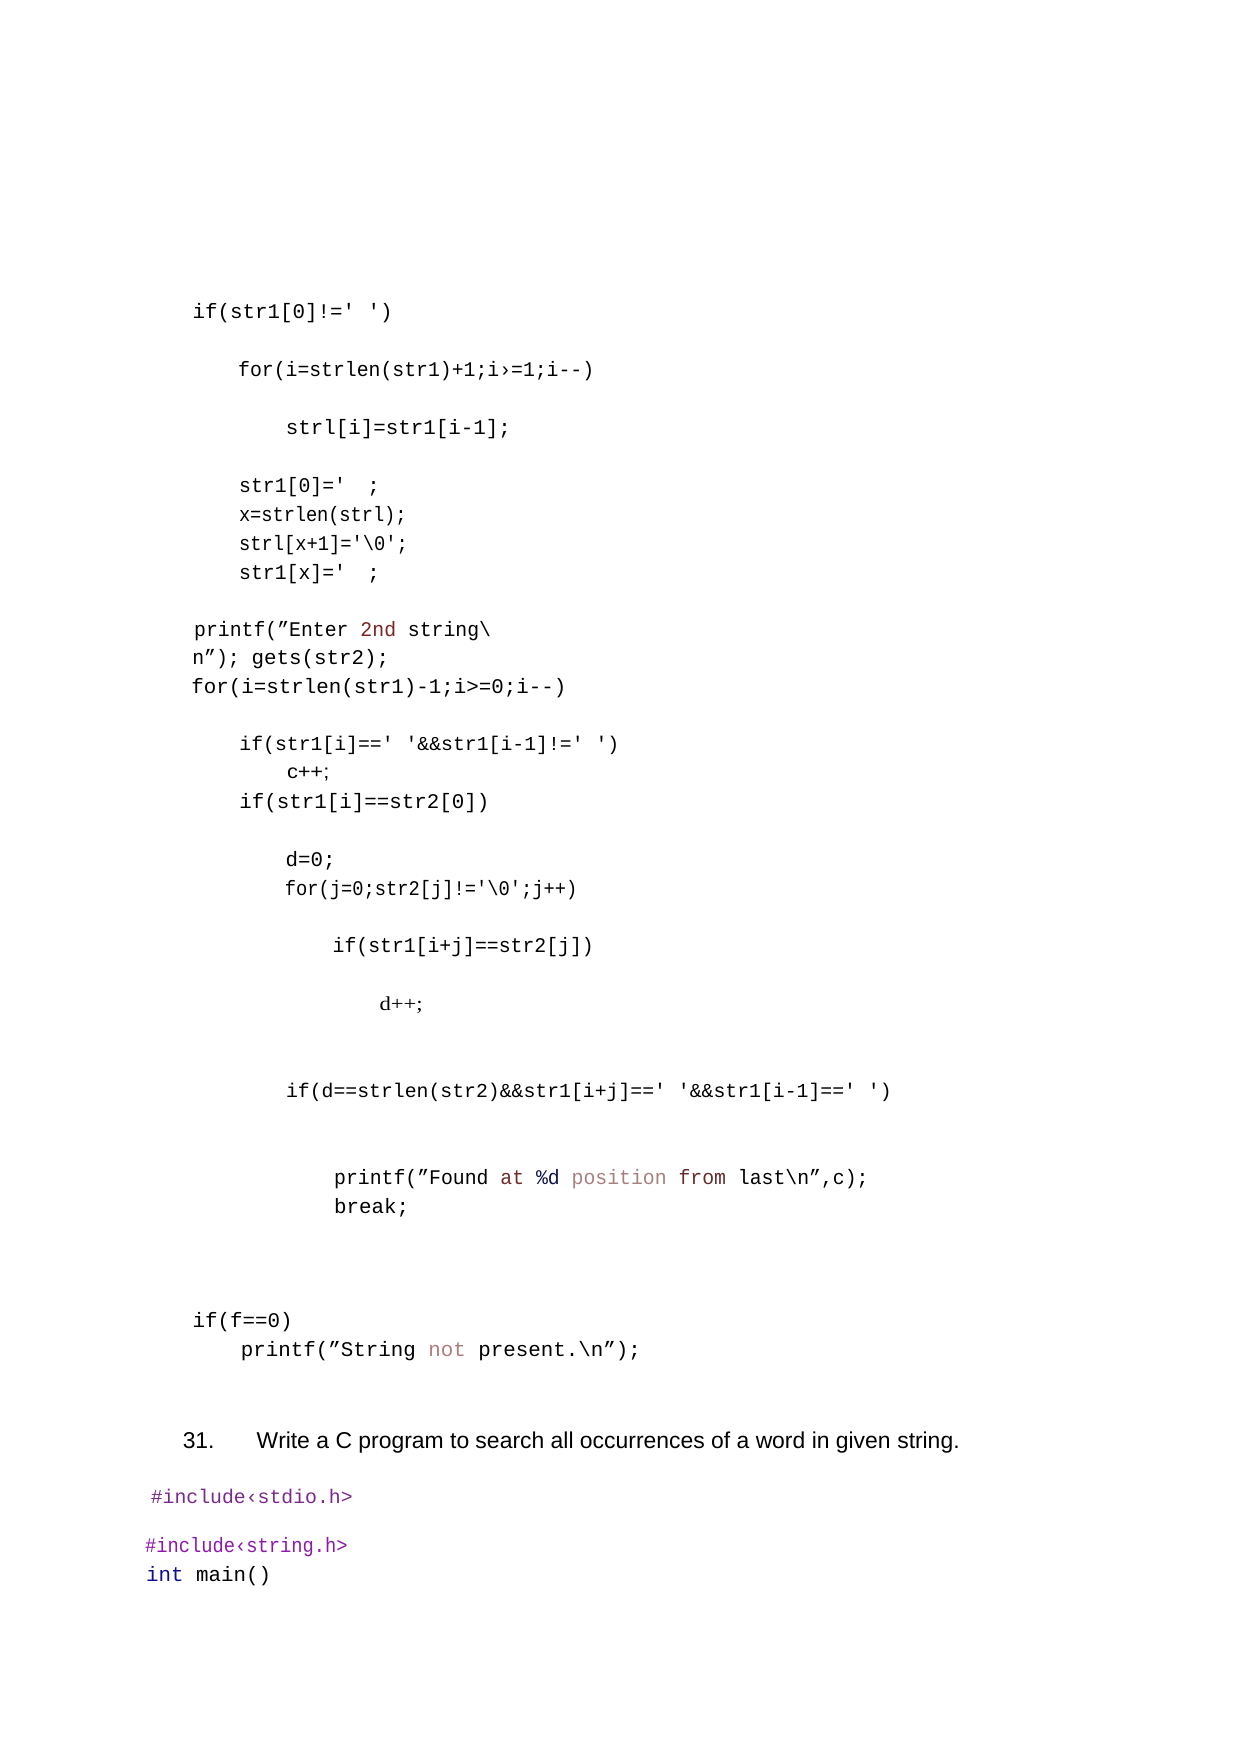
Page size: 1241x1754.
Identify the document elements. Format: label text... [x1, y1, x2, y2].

text #include‹string.h> int main() [145, 1535, 356, 1588]
text printf(”Found at %d position from last\n”,c); break; [334, 1167, 928, 1219]
text printf(”String not present.\n”); [241, 1339, 1105, 1363]
text #include‹stdio.h> [145, 1487, 1105, 1509]
text printf(”Enter 2nd string\n”); gets(str2); [192, 619, 531, 670]
text strl[i]=str1[i-1]; [286, 417, 1105, 441]
text if(str1[i]==' '&&str1[i-1]!=' ') [239, 734, 1105, 756]
text str1[x]=' ; [239, 562, 1105, 584]
text if(str1[0]!=' ') for(i=strlen(str1)+1;i›=1;i--) [192, 301, 595, 382]
text if(f==0) [192, 1310, 1105, 1334]
text d=0; [285, 849, 1105, 872]
text if(d==strlen(str2)&&str1[i+j]==' '&&str1[i-1]==' ') [286, 1081, 1105, 1104]
text str1[0]=' ; x=strlen(strl); strl[x+1]='\0'; [239, 475, 416, 556]
text for(i=strlen(str1)-1;i>=0;i--) [191, 676, 1105, 699]
text if(str1[i]==str2[0]) [239, 791, 1105, 815]
text d++; [379, 993, 1105, 1015]
subtitle Write a C program to search all occurrences of a word in given string. [183, 1427, 1105, 1453]
text c++; [287, 760, 1105, 783]
text for(j=0;str2[j]!='\0';j++) if(str1[i+j]==str2[j]) [284, 878, 596, 959]
